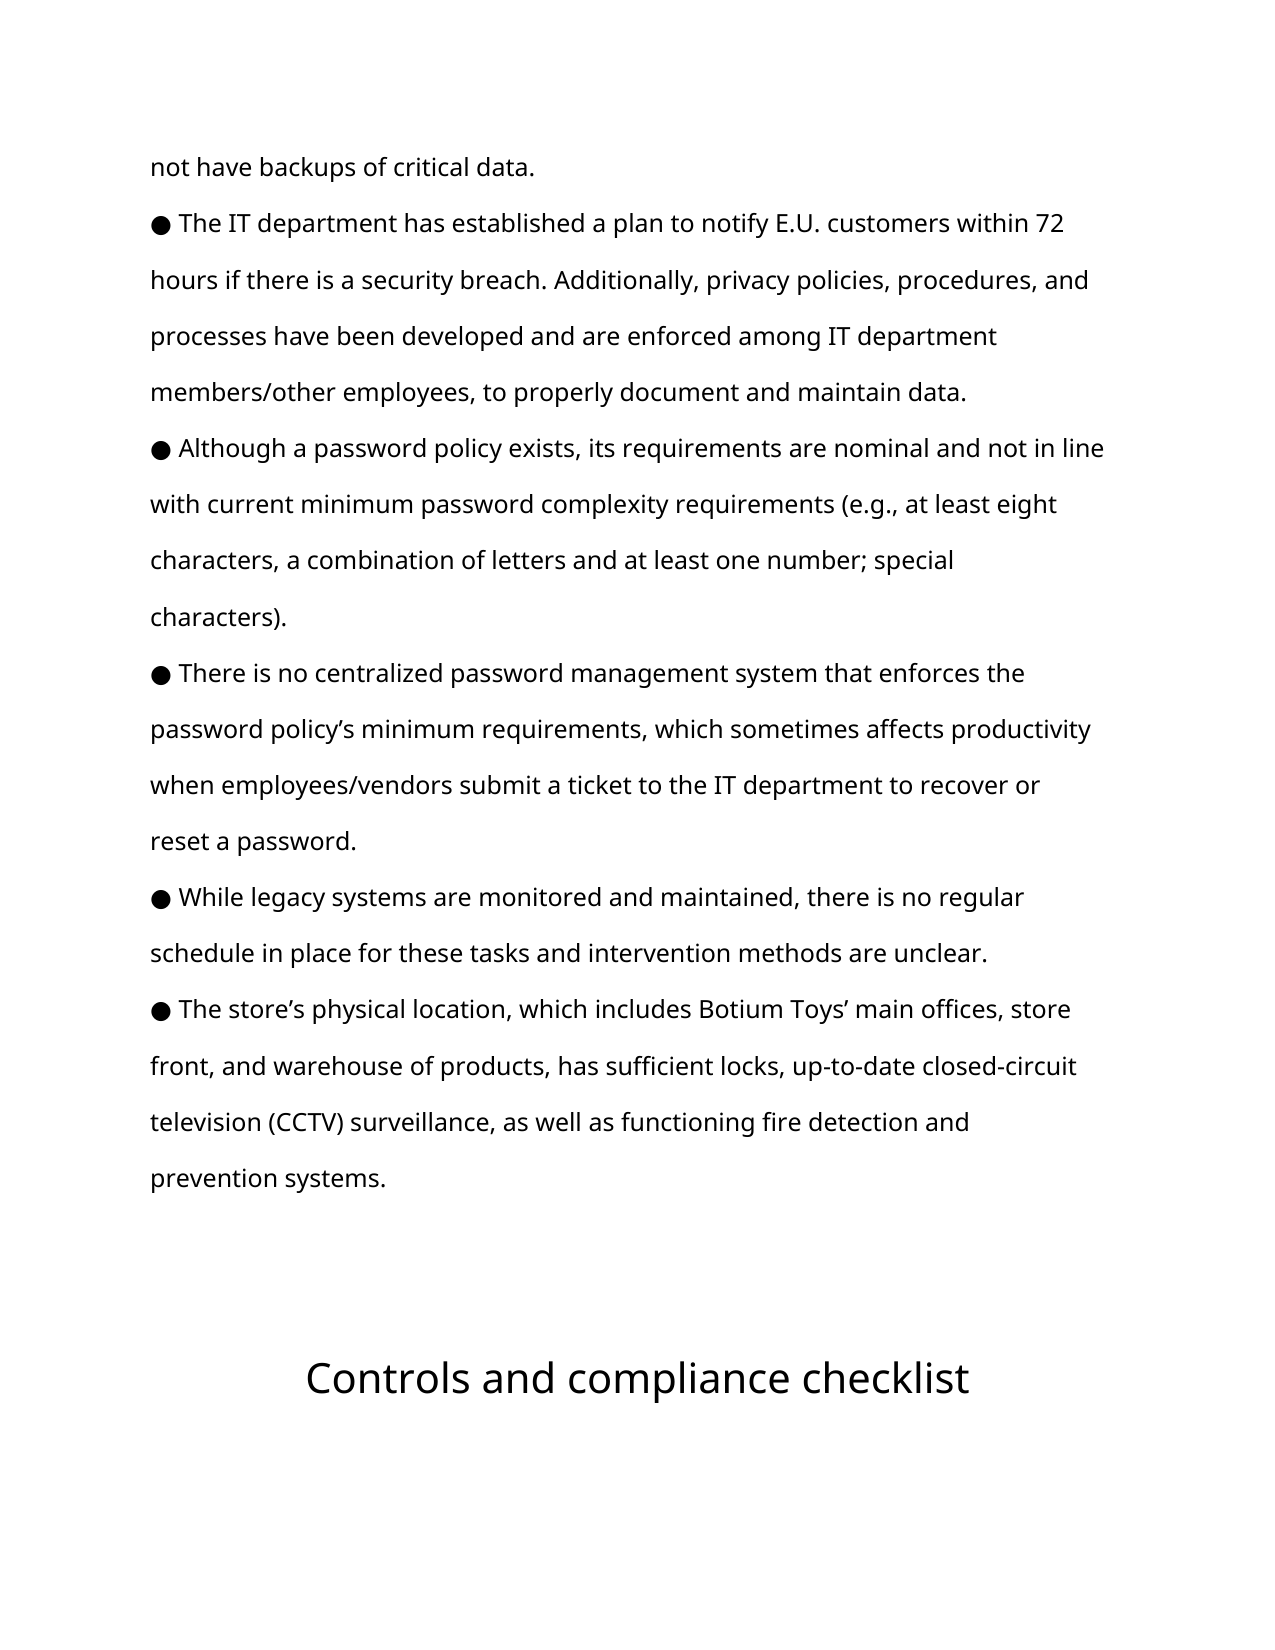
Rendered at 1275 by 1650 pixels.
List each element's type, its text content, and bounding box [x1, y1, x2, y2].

text hours if there is a security breach. Additionally, privacy policies, procedures, and [150, 262, 1125, 296]
text television (CCTV) surveillance, as well as functioning fire detection and [150, 1104, 1125, 1138]
text processes have been developed and are enforced among IT department [150, 318, 1125, 352]
text ● The IT department has established a plan to notify E.U. customers within 72 [150, 206, 1125, 240]
text ● Although a password policy exists, its requirements are nominal and not in line [150, 431, 1125, 465]
text password policy’s minimum requirements, which sometimes affects productivity [150, 711, 1125, 746]
text prevention systems. [150, 1161, 1125, 1195]
text characters, a combination of letters and at least one number; special [150, 543, 1125, 577]
text front, and warehouse of products, has sufficient locks, up-to-date closed-circuit [150, 1048, 1125, 1082]
text when employees/vendors submit a ticket to the IT department to recover or [150, 768, 1125, 802]
text schedule in place for these tasks and intervention methods are unclear. [150, 936, 1125, 970]
text ● The store’s physical location, which includes Botium Toys’ main offices, store [150, 992, 1125, 1026]
text characters). [150, 599, 1125, 633]
text with current minimum password complexity requirements (e.g., at least eight [150, 487, 1125, 521]
text not have backups of critical data. [150, 150, 1125, 184]
text reset a password. [150, 824, 1125, 858]
text members/other employees, to properly document and maintain data. [150, 374, 1125, 409]
text ● There is no centralized password management system that enforces the [150, 655, 1125, 689]
text ● While legacy systems are monitored and maintained, there is no regular [150, 880, 1125, 914]
subtitle Controls and compliance checklist [150, 1349, 1125, 1406]
